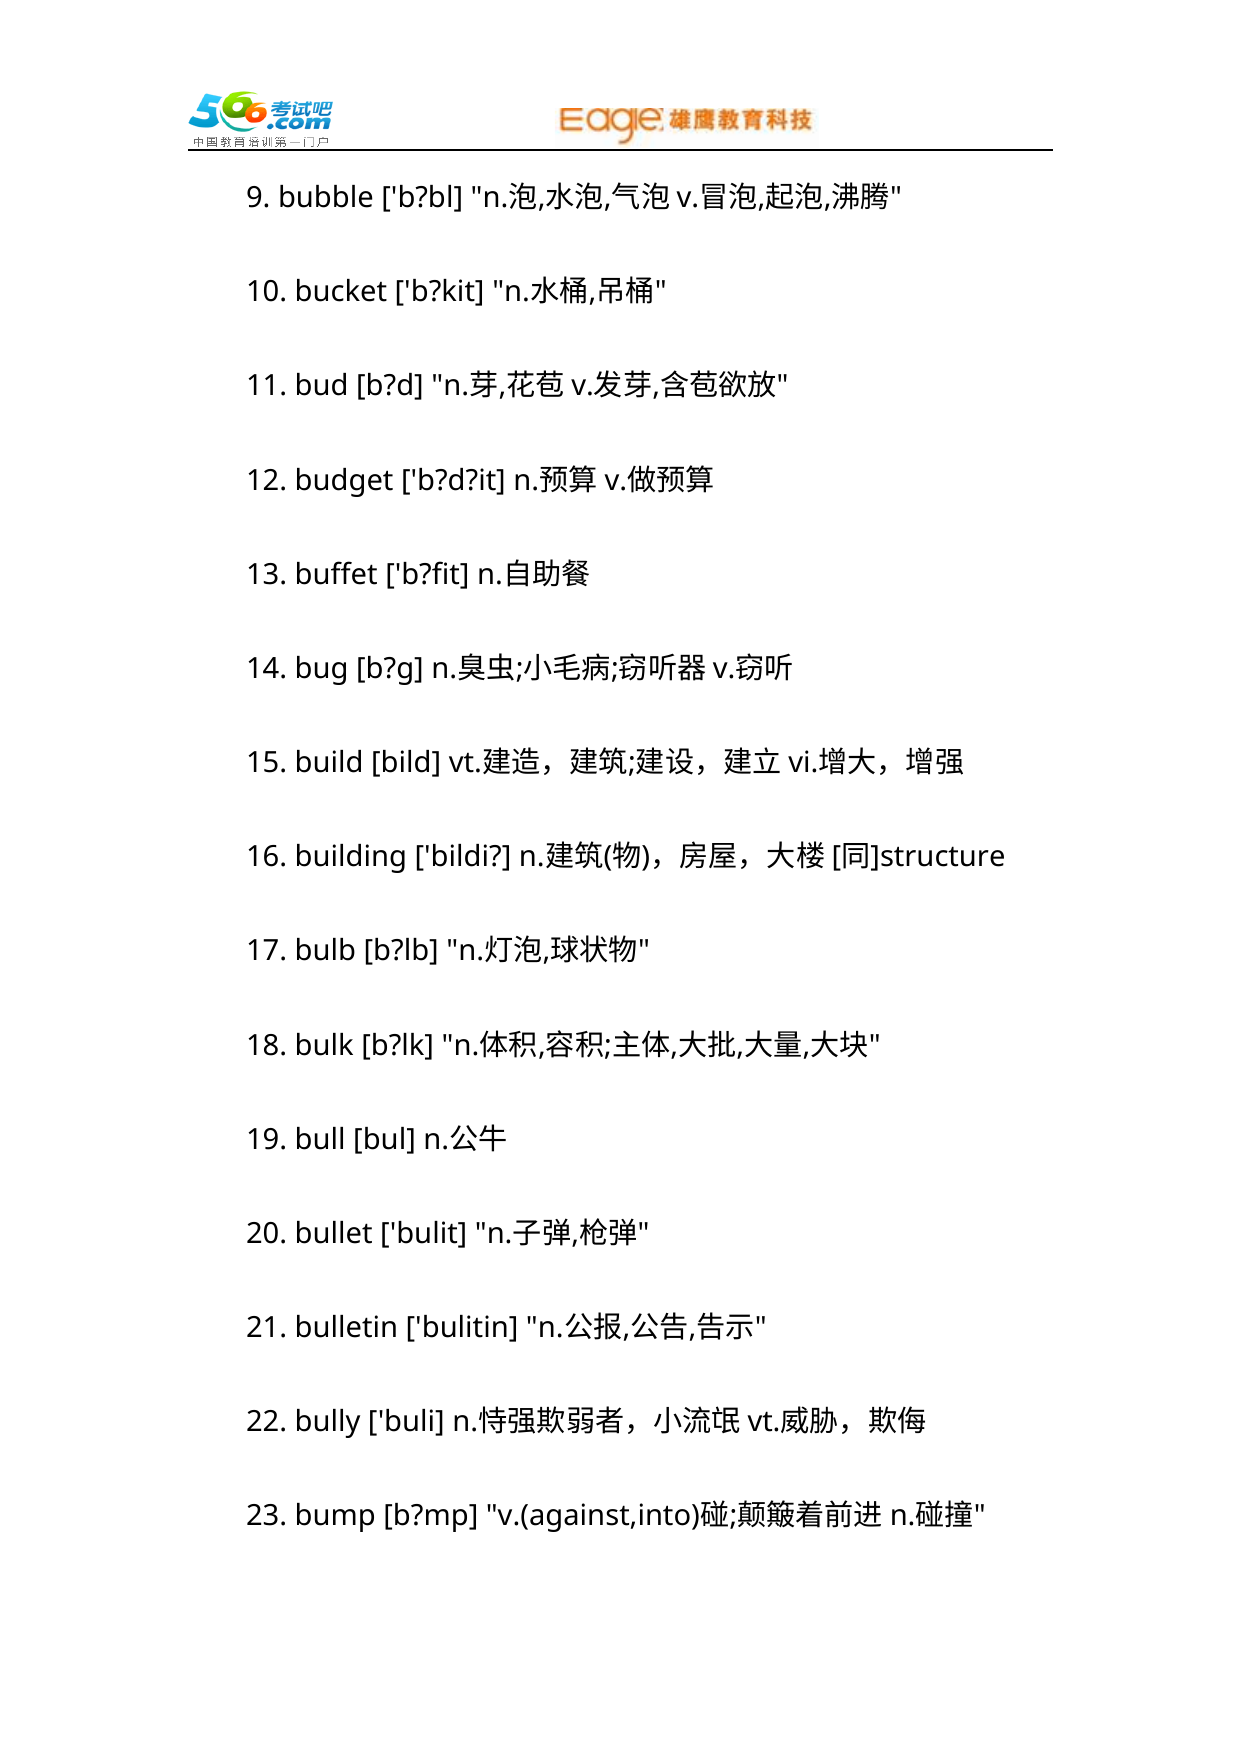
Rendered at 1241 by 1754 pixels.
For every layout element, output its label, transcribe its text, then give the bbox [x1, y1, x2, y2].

text 11. bud [b?d] "n.芽,花苞 v.发芽,含苞欲放" [187, 351, 1053, 416]
text 22. bully ['buli] n.恃强欺弱者，小流氓 vt.威胁，欺侮 [187, 1387, 1053, 1452]
text 18. bulk [b?lk] "n.体积,容积;主体,大批,大量,大块" [187, 1010, 1053, 1075]
text 10. bucket ['b?kit] "n.水桶,吊桶" [187, 257, 1053, 322]
text 9. bubble ['b?bl] "n.泡,水泡,气泡 v.冒泡,起泡,沸腾" [187, 162, 1053, 227]
text 23. bump [b?mp] "v.(against,into)碰;颠簸着前进 n.碰撞" [187, 1481, 1053, 1546]
text 17. bulb [b?lb] "n.灯泡,球状物" [187, 916, 1053, 981]
picture [187, 88, 335, 148]
text 13. buffet ['b?fit] n.自助餐 [187, 539, 1053, 604]
text 21. bulletin ['bulitin] "n.公报,公告,告示" [187, 1292, 1053, 1357]
text 14. bug [b?ɡ] n.臭虫;小毛病;窃听器 v.窃听 [187, 633, 1053, 698]
text 12. budget ['b?d?it] n.预算 v.做预算 [187, 445, 1053, 510]
text 16. building ['bildi?] n.建筑(物)，房屋，大楼 [同]structure [187, 822, 1053, 887]
picture [554, 108, 819, 148]
text 19. bull [bul] n.公牛 [187, 1104, 1053, 1169]
text 15. build [bild] vt.建造，建筑;建设，建立 vi.增大，增强 [187, 727, 1053, 792]
text 20. bullet ['bulit] "n.子弹,枪弹" [187, 1198, 1053, 1263]
